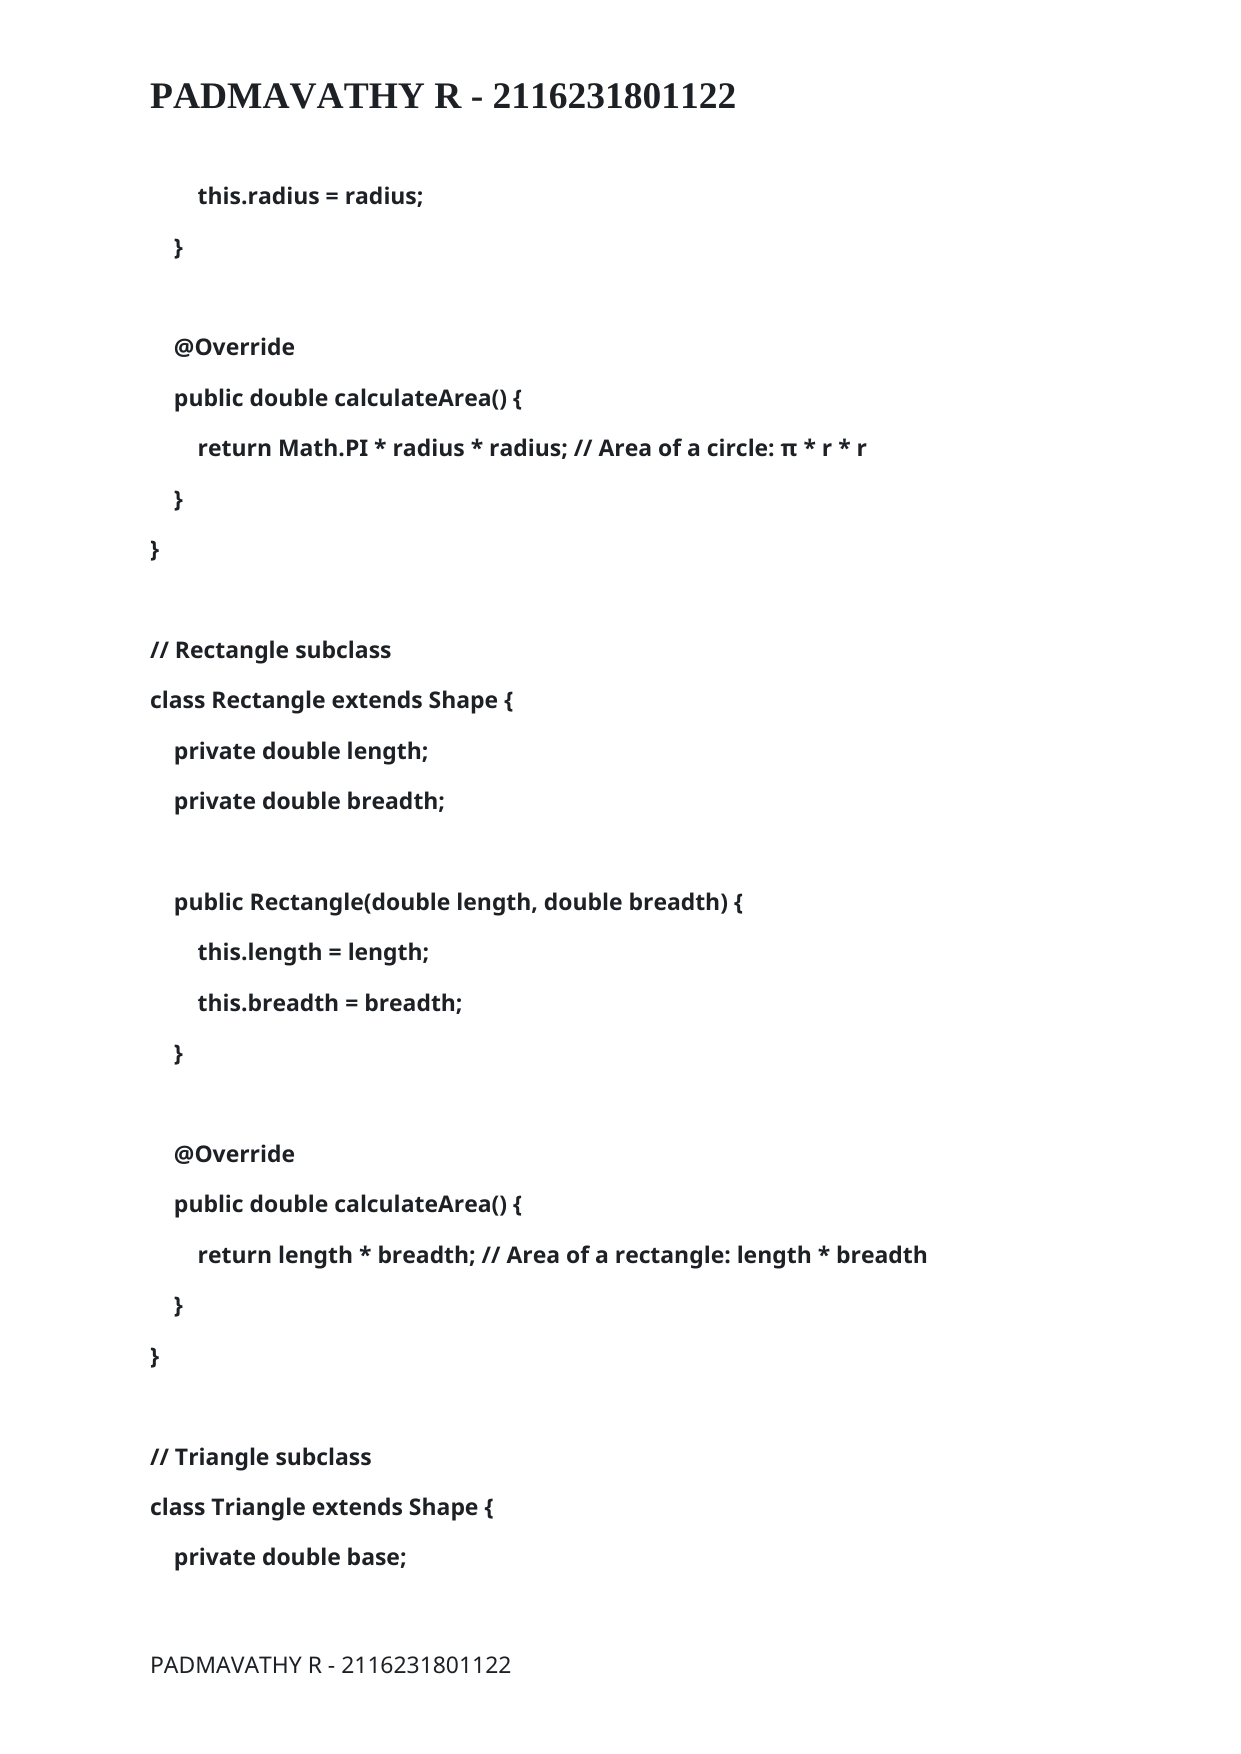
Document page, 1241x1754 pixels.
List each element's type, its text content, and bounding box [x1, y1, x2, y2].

text this.breadth = breadth; [150, 987, 1090, 1018]
text } [150, 1289, 1090, 1321]
text @Override [150, 331, 1090, 363]
text class Rectangle extends Shape { [150, 684, 1090, 716]
text private double breadth; [150, 785, 1090, 816]
text // Triangle subclass [150, 1441, 1090, 1472]
text private double base; [150, 1541, 1090, 1573]
text } [150, 1340, 1090, 1371]
text // Rectangle subclass [150, 634, 1090, 665]
text private double length; [150, 735, 1090, 766]
text public double calculateArea() { [150, 1188, 1090, 1220]
text } [150, 231, 1090, 262]
text this.radius = radius; [150, 180, 1090, 211]
text return length * breadth; // Area of a rectangle: length * breadth [150, 1239, 1090, 1270]
text public double calculateArea() { [150, 382, 1090, 413]
text } [150, 533, 1090, 564]
text } [150, 483, 1090, 514]
text return Math.PI * radius * radius; // Area of a circle: π * r * r [150, 432, 1090, 463]
text @Override [150, 1138, 1090, 1169]
text public Rectangle(double length, double breadth) { [150, 886, 1090, 917]
text } [150, 1037, 1090, 1068]
text class Triangle extends Shape { [150, 1491, 1090, 1522]
text this.length = length; [150, 936, 1090, 968]
